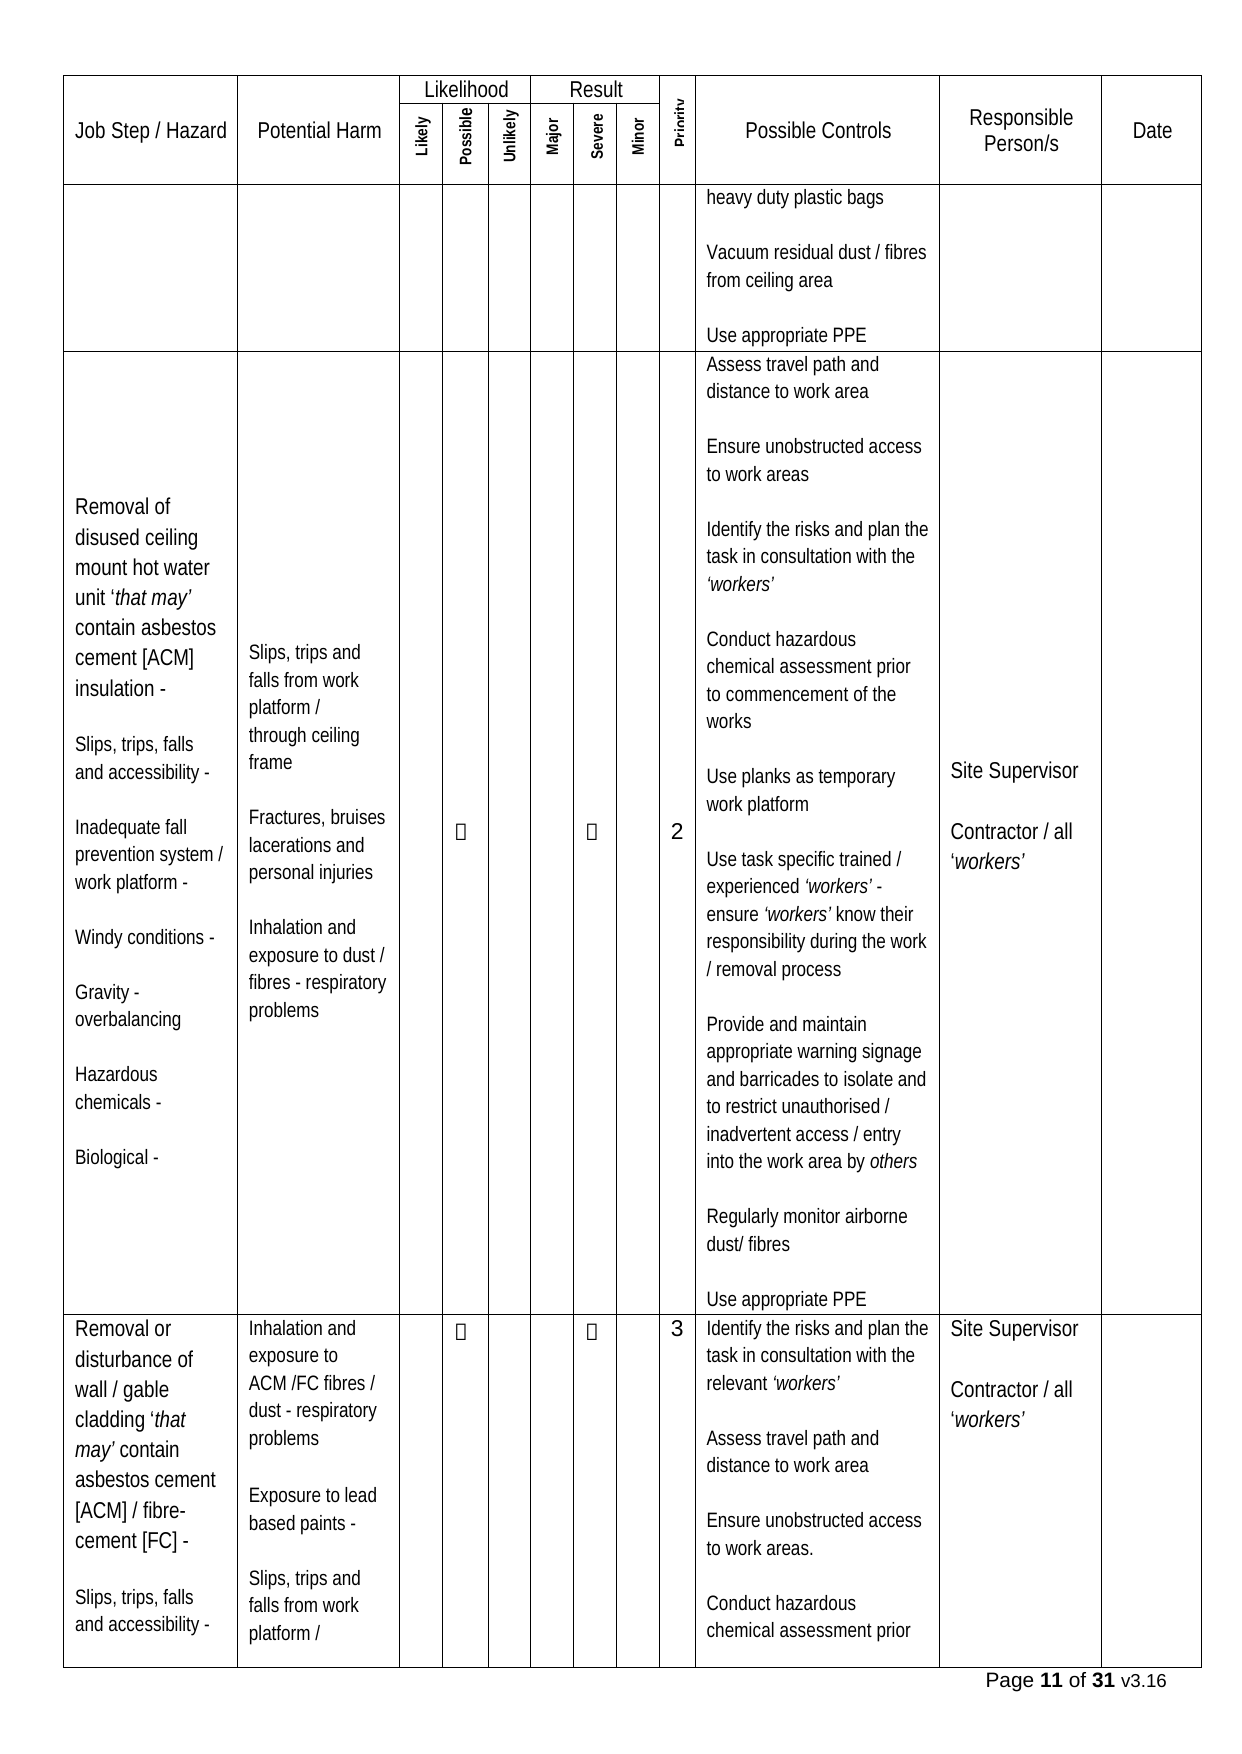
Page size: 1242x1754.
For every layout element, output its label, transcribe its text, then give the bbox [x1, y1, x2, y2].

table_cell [64, 1315, 237, 1667]
table_cell [531, 352, 573, 1314]
table_cell  [443, 352, 488, 1314]
table_cell  [443, 1315, 488, 1667]
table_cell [64, 185, 237, 351]
table_header Priority [660, 76, 695, 184]
table_cell 2 [660, 352, 695, 1314]
table_header Possible Controls [696, 76, 939, 184]
table_cell Minor [617, 104, 659, 184]
table_cell [617, 185, 659, 351]
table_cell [696, 185, 939, 351]
table_cell  [574, 1315, 616, 1667]
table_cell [696, 1315, 939, 1667]
table_cell  [443, 185, 488, 351]
table_cell [489, 185, 530, 351]
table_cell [940, 1315, 1101, 1667]
table_cell  [574, 352, 616, 1314]
table_cell [1102, 185, 1201, 351]
table_cell [400, 185, 442, 351]
table_cell Assess travel path and distance to work area Ensure unobstructed access to work areas Identify the risks and plan the task in consultation with the ‘workers’ Conduct hazardous chemical assessment prior to commencement of the works Use planks as temporary work platform Use task specific trained / experienced ‘workers’ - ensure ‘workers’ know their responsibility during the work / removal process Provide and maintain appropriate warning signage and barricades to isolate and to restrict unauthorised / inadvertent access / entry into the work area by others Regularly monitor airborne dust/ fibres Use appropriate PPE [696, 352, 939, 1314]
table_cell [531, 185, 573, 351]
table_cell Major [531, 104, 573, 184]
table_header Result [531, 76, 659, 102]
table_cell Unlikely [489, 104, 530, 184]
table_header Date [1102, 76, 1201, 184]
table_cell 2 [660, 185, 695, 351]
table_cell [617, 352, 659, 1314]
table_cell [489, 352, 530, 1314]
table_cell  [574, 185, 616, 351]
table_cell [400, 352, 442, 1314]
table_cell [940, 185, 1101, 351]
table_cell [238, 1315, 399, 1667]
table_cell [617, 1315, 659, 1667]
table_cell 3 [660, 1315, 695, 1667]
table_cell Severe [574, 104, 616, 184]
table_cell [489, 1315, 530, 1667]
table_header Likelihood [400, 76, 530, 102]
table_cell Site Supervisor Contractor / all ‘workers’ [940, 352, 1101, 1314]
table_cell Likely [400, 104, 442, 184]
table_cell Possible [443, 104, 488, 184]
table_header Job Step / Hazard [64, 76, 237, 184]
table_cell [238, 185, 399, 351]
table_cell [1102, 352, 1201, 1314]
table_cell [400, 1315, 442, 1667]
table_cell [531, 1315, 573, 1667]
table_cell Removal of disused ceiling mount hot water unit ‘that may’ contain asbestos cement [ACM] insulation - Slips, trips, falls and accessibility - Inadequate fall prevention system / work platform - Windy conditions - Gravity - overbalancing Hazardous chemicals - Biological - [64, 352, 237, 1314]
table_cell [1102, 1315, 1201, 1667]
table_header Responsible Person/s [940, 76, 1101, 184]
table_header Potential Harm [238, 76, 399, 184]
